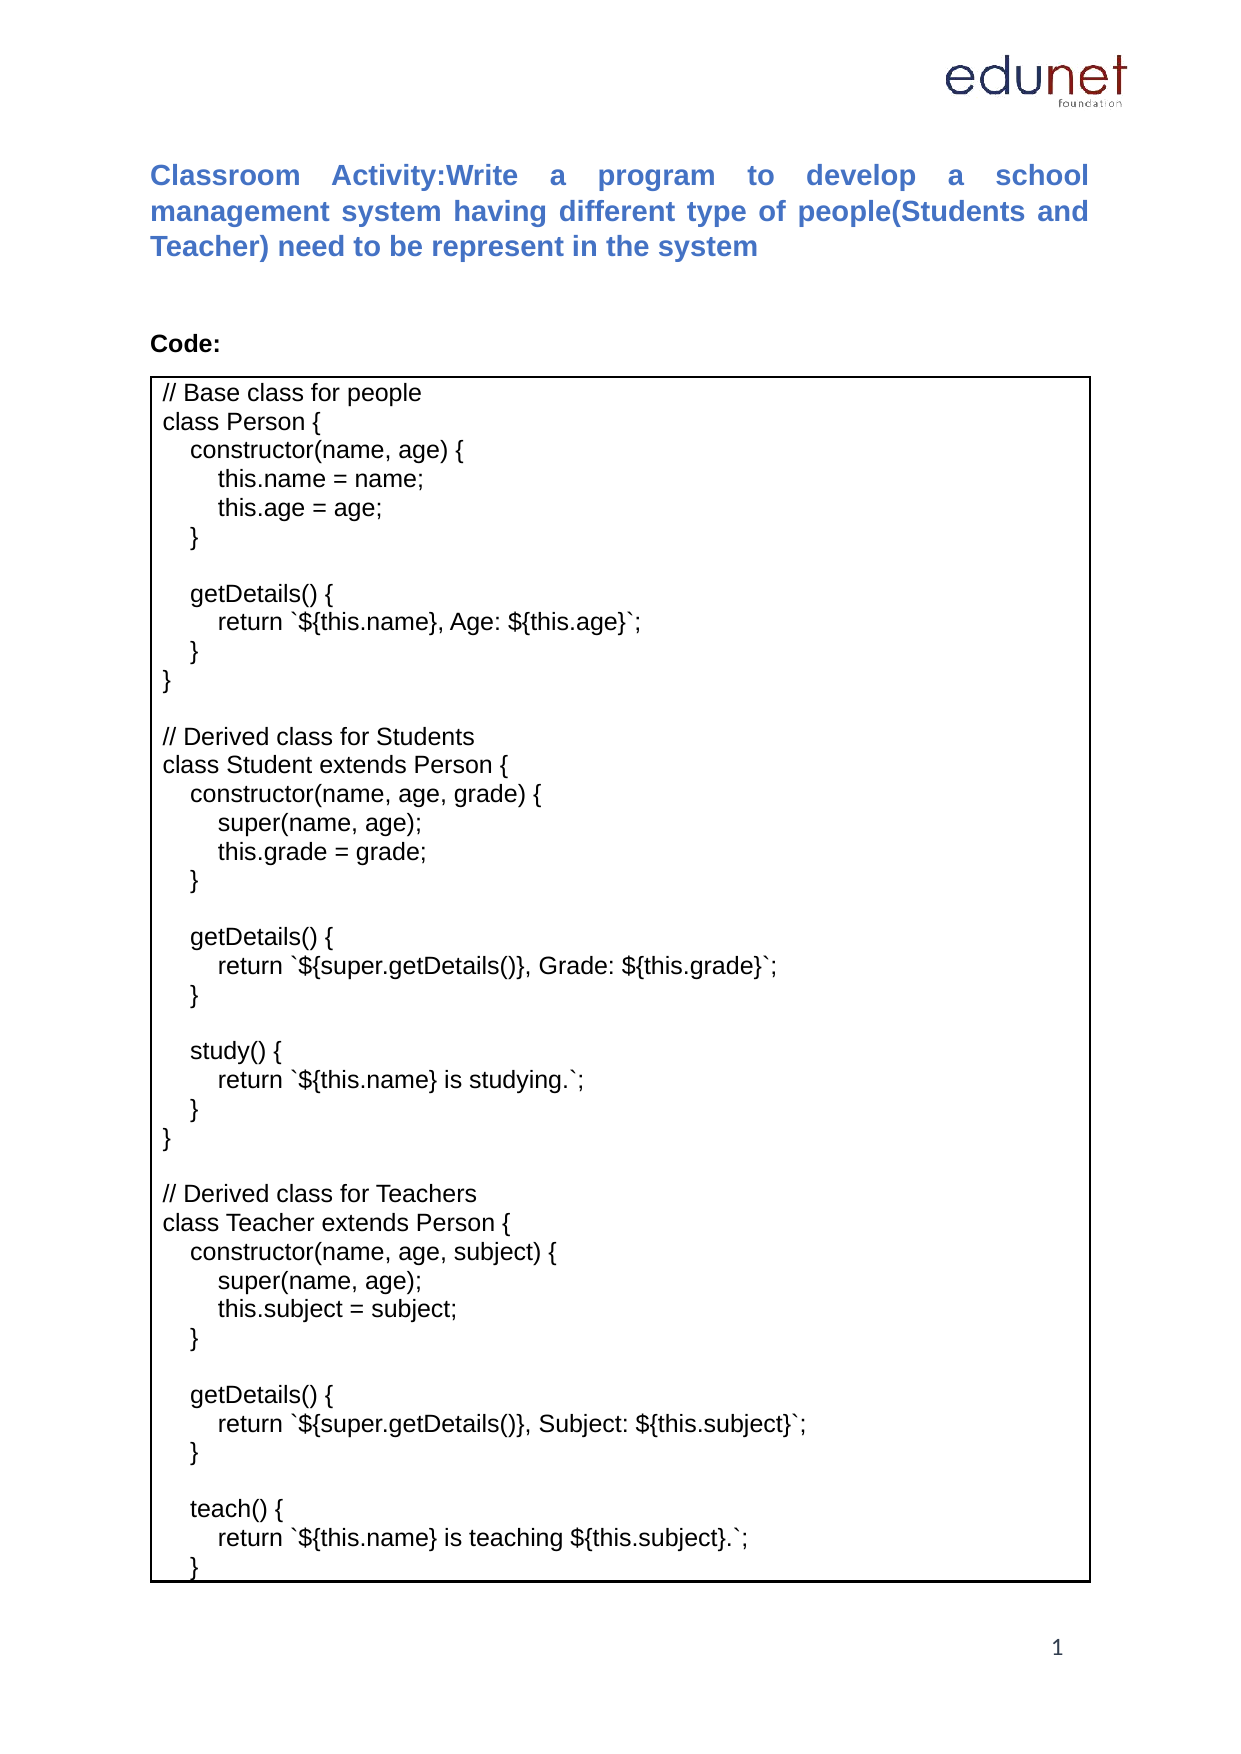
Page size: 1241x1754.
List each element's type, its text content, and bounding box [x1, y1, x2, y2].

text Classroom Activity:Write a program to develop a school management system having different type of people(Students and Teacher) need to be represent in the system [150, 158, 1090, 263]
picture [938, 47, 1135, 114]
text Code: [150, 328, 1090, 357]
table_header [152, 378, 1089, 1580]
